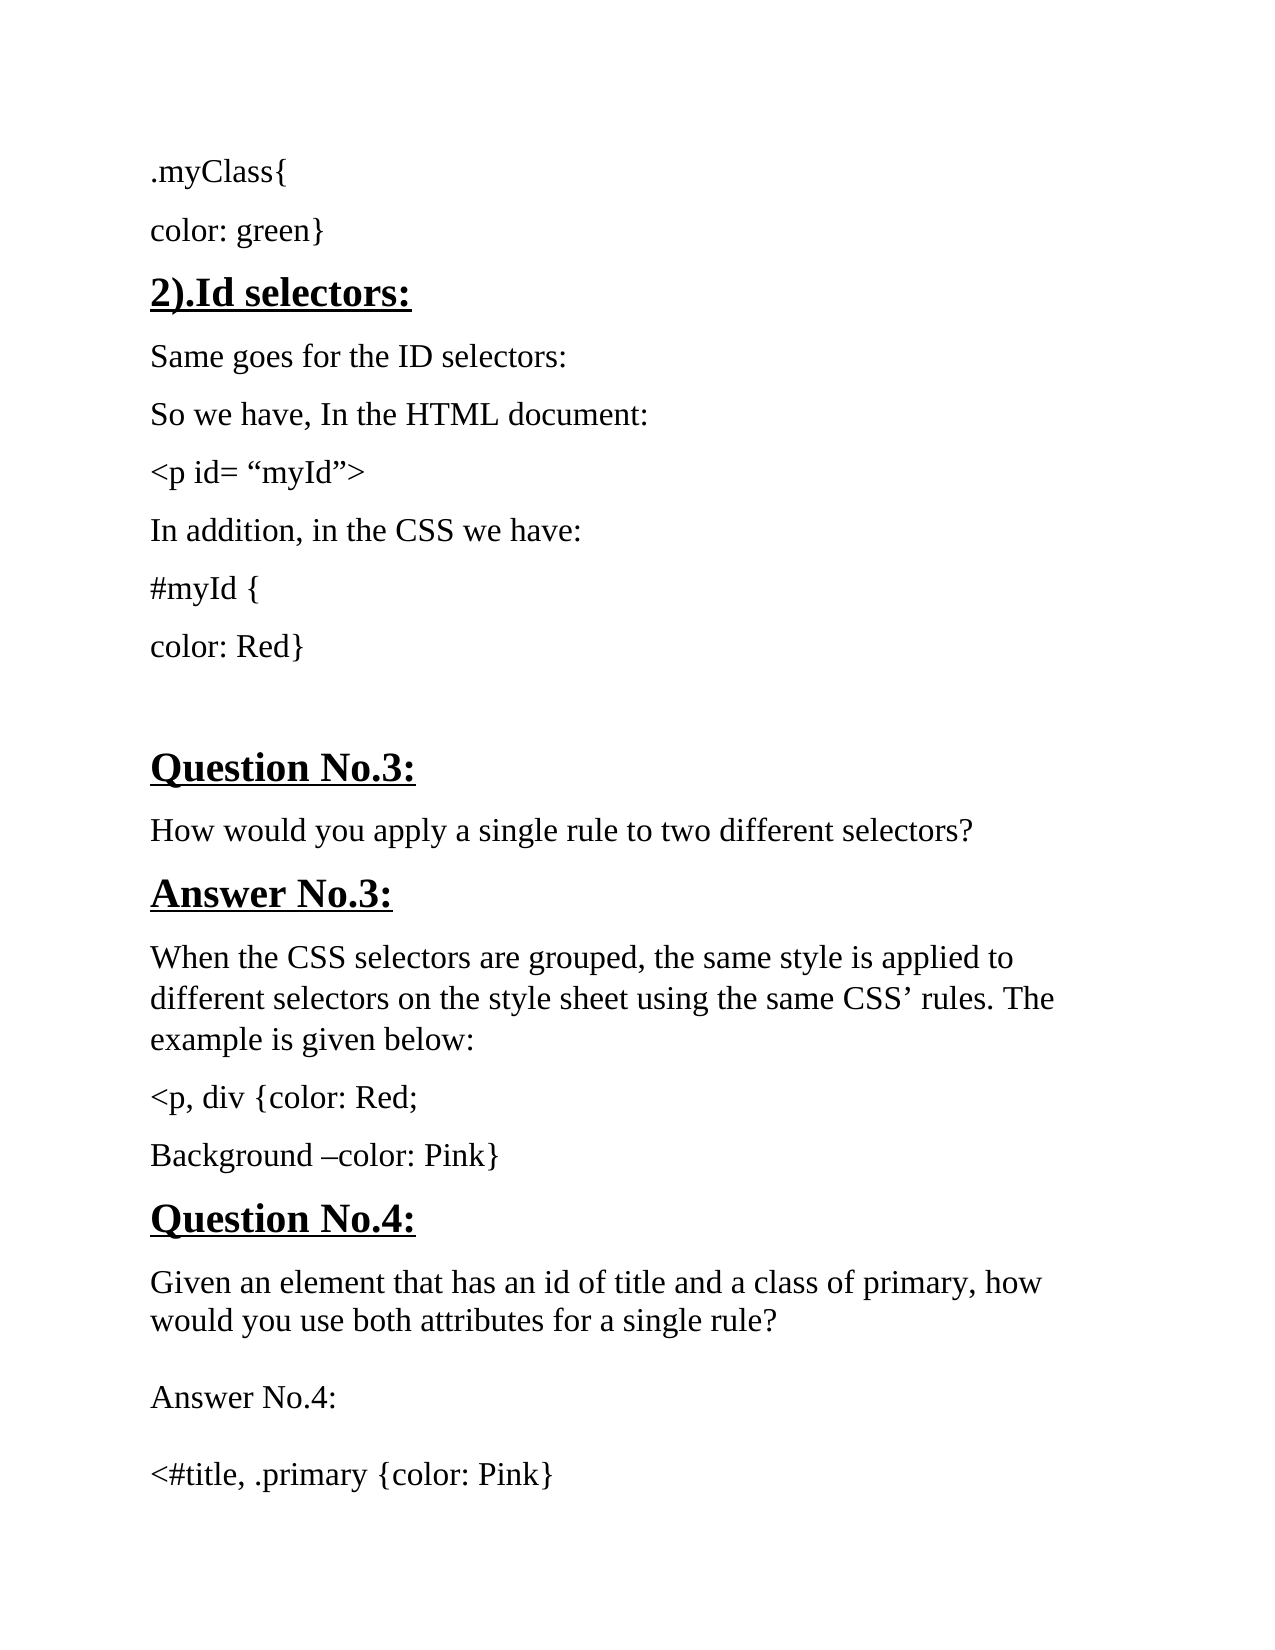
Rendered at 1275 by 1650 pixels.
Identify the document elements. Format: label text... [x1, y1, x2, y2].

text <p, div {color: Red; [150, 1078, 1125, 1116]
text <#title, .primary {color: Pink} [150, 1454, 1125, 1492]
text Background –color: Pink} [150, 1136, 1125, 1174]
text .myClass{ [150, 152, 1125, 190]
text Given an element that has an id of title and a class of primary, how would you use both attributes for a single rule? [150, 1262, 1125, 1339]
text Answer No.4: [150, 1377, 1125, 1415]
text Answer No.3: [150, 869, 1125, 917]
text 2).Id selectors: [150, 268, 1125, 316]
text <p id= “myId”> [150, 452, 1125, 491]
text When the CSS selectors are grouped, the same style is applied to different selectors on the style sheet using the same CSS’ rules. The example is given below: [150, 937, 1125, 1058]
text color: Red} [150, 626, 1125, 664]
text So we have, In the HTML document: [150, 394, 1125, 432]
text Same goes for the ID selectors: [150, 336, 1125, 374]
text How would you apply a single rule to two different selectors? [150, 811, 1125, 849]
text Question No.3: [150, 742, 1125, 790]
text In addition, in the CSS we have: [150, 510, 1125, 548]
text #myId { [150, 568, 1125, 607]
text Question No.4: [150, 1194, 1125, 1242]
text color: green} [150, 210, 1125, 248]
